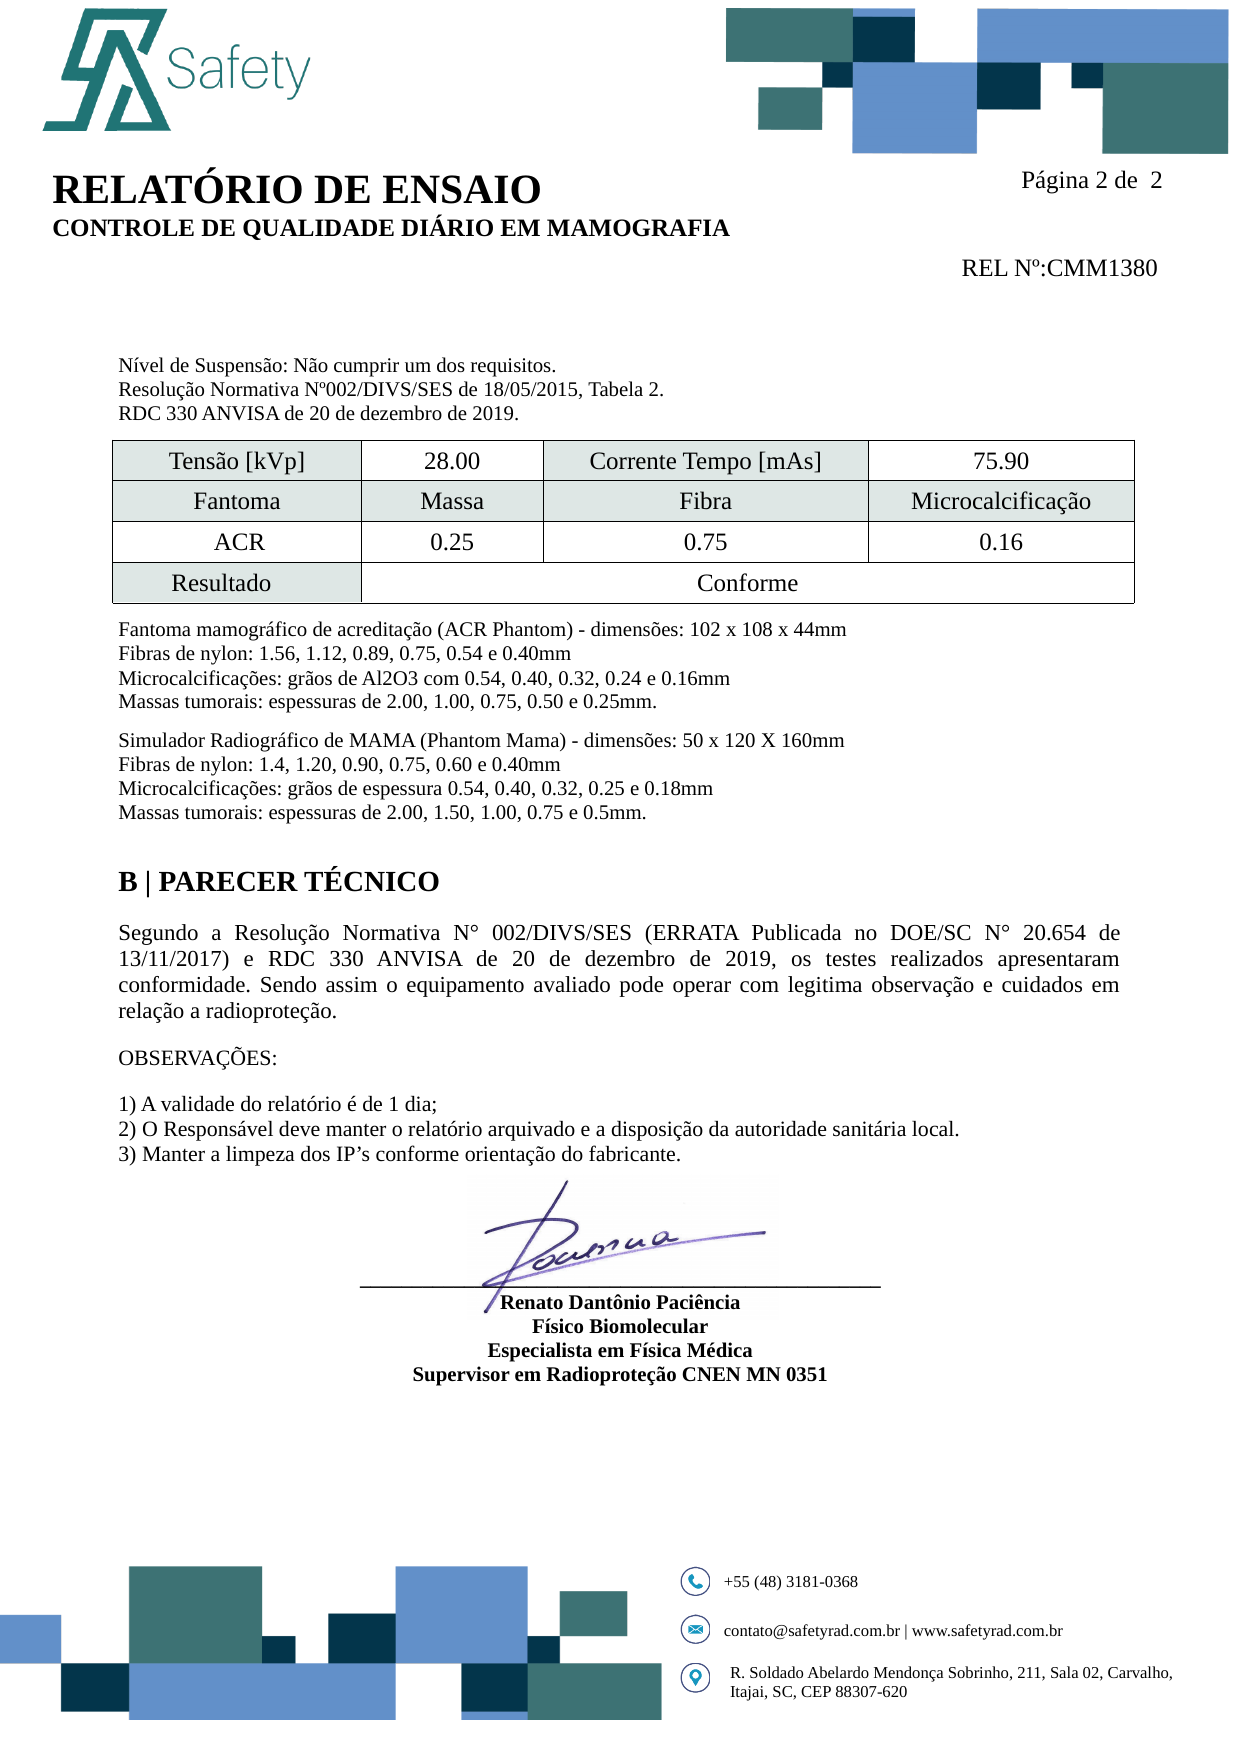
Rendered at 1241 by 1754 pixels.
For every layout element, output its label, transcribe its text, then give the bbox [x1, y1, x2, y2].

text Supervisor em Radioproteção CNEN MN 0351 [118, 1362, 1122, 1386]
text Massas tumorais: espessuras de 2.00, 1.00, 0.75, 0.50 e 0.25mm. [118, 689, 1122, 713]
text __________________________________________________ [118, 1266, 1122, 1290]
picture [725, 8, 1229, 154]
text Segundo a Resolução Normativa N° 002/DIVS/SES (ERRATA Publicada no DOE/SC N° 20.654 de 13/11/2017) e RDC 330 ANVISA de 20 de dezembro de 2019, os testes realizados apresentaram conformidade. Sendo assim o equipamento avaliado pode operar com legitima observação e cuidados em relação a radioproteção. [118, 918, 1122, 1024]
text Fantoma mamográfico de acreditação (ACR Phantom) - dimensões: 102 x 108 x 44mm [118, 617, 1122, 641]
table_cell Microcalcificação [869, 481, 1134, 521]
table_cell Massa [362, 481, 543, 521]
table_cell ACR [113, 522, 361, 562]
text Fibras de nylon: 1.4, 1.20, 0.90, 0.75, 0.60 e 0.40mm [118, 752, 1122, 776]
text Resolução Normativa Nº002/DIVS/SES de 18/05/2015, Tabela 2. [118, 377, 1122, 401]
picture [680, 1614, 710, 1644]
table_cell 0.25 [362, 522, 543, 562]
text Microcalcificações: grãos de Al2O3 com 0.54, 0.40, 0.32, 0.24 e 0.16mm [118, 665, 1122, 689]
picture [467, 1174, 779, 1266]
text Simulador Radiográfico de MAMA (Phantom Mama) - dimensões: 50 x 120 X 160mm [118, 728, 1122, 752]
table_header 75.90 [869, 441, 1134, 480]
text RDC 330 ANVISA de 20 de dezembro de 2019. [118, 401, 1122, 425]
text Físico Biomolecular [118, 1314, 1122, 1338]
text Nível de Suspensão: Não cumprir um dos requisitos. [118, 353, 1122, 377]
text 3) Manter a limpeza dos IP’s conforme orientação do fabricante. [118, 1141, 1122, 1166]
picture [680, 1566, 710, 1596]
picture [680, 1663, 710, 1693]
table_cell Resultado [113, 563, 361, 602]
text Renato Dantônio Paciência [118, 1290, 1122, 1314]
picture [42, 8, 311, 131]
table_header 28.00 [362, 441, 543, 480]
table_cell 0.75 [544, 522, 868, 562]
text B | PARECER TÉCNICO [118, 864, 1122, 898]
text 1) A validade do relatório é de 1 dia; [118, 1091, 1122, 1116]
table_cell Fantoma [113, 481, 361, 521]
text Especialista em Física Médica [118, 1338, 1122, 1362]
picture [0, 1566, 662, 1720]
table_header Tensão [kVp] [113, 441, 361, 480]
table_header Corrente Tempo [mAs] [544, 441, 868, 480]
text Fibras de nylon: 1.56, 1.12, 0.89, 0.75, 0.54 e 0.40mm [118, 641, 1122, 665]
table_cell 0.16 [869, 522, 1134, 562]
text OBSERVAÇÕES: [118, 1045, 1122, 1070]
table_cell Fibra [544, 481, 868, 521]
text Microcalcificações: grãos de espessura 0.54, 0.40, 0.32, 0.25 e 0.18mm [118, 776, 1122, 800]
text Massas tumorais: espessuras de 2.00, 1.50, 1.00, 0.75 e 0.5mm. [118, 800, 1122, 824]
table_cell Conforme [362, 563, 1134, 602]
text 2) O Responsável deve manter o relatório arquivado e a disposição da autoridade sanitária local. [118, 1116, 1122, 1141]
